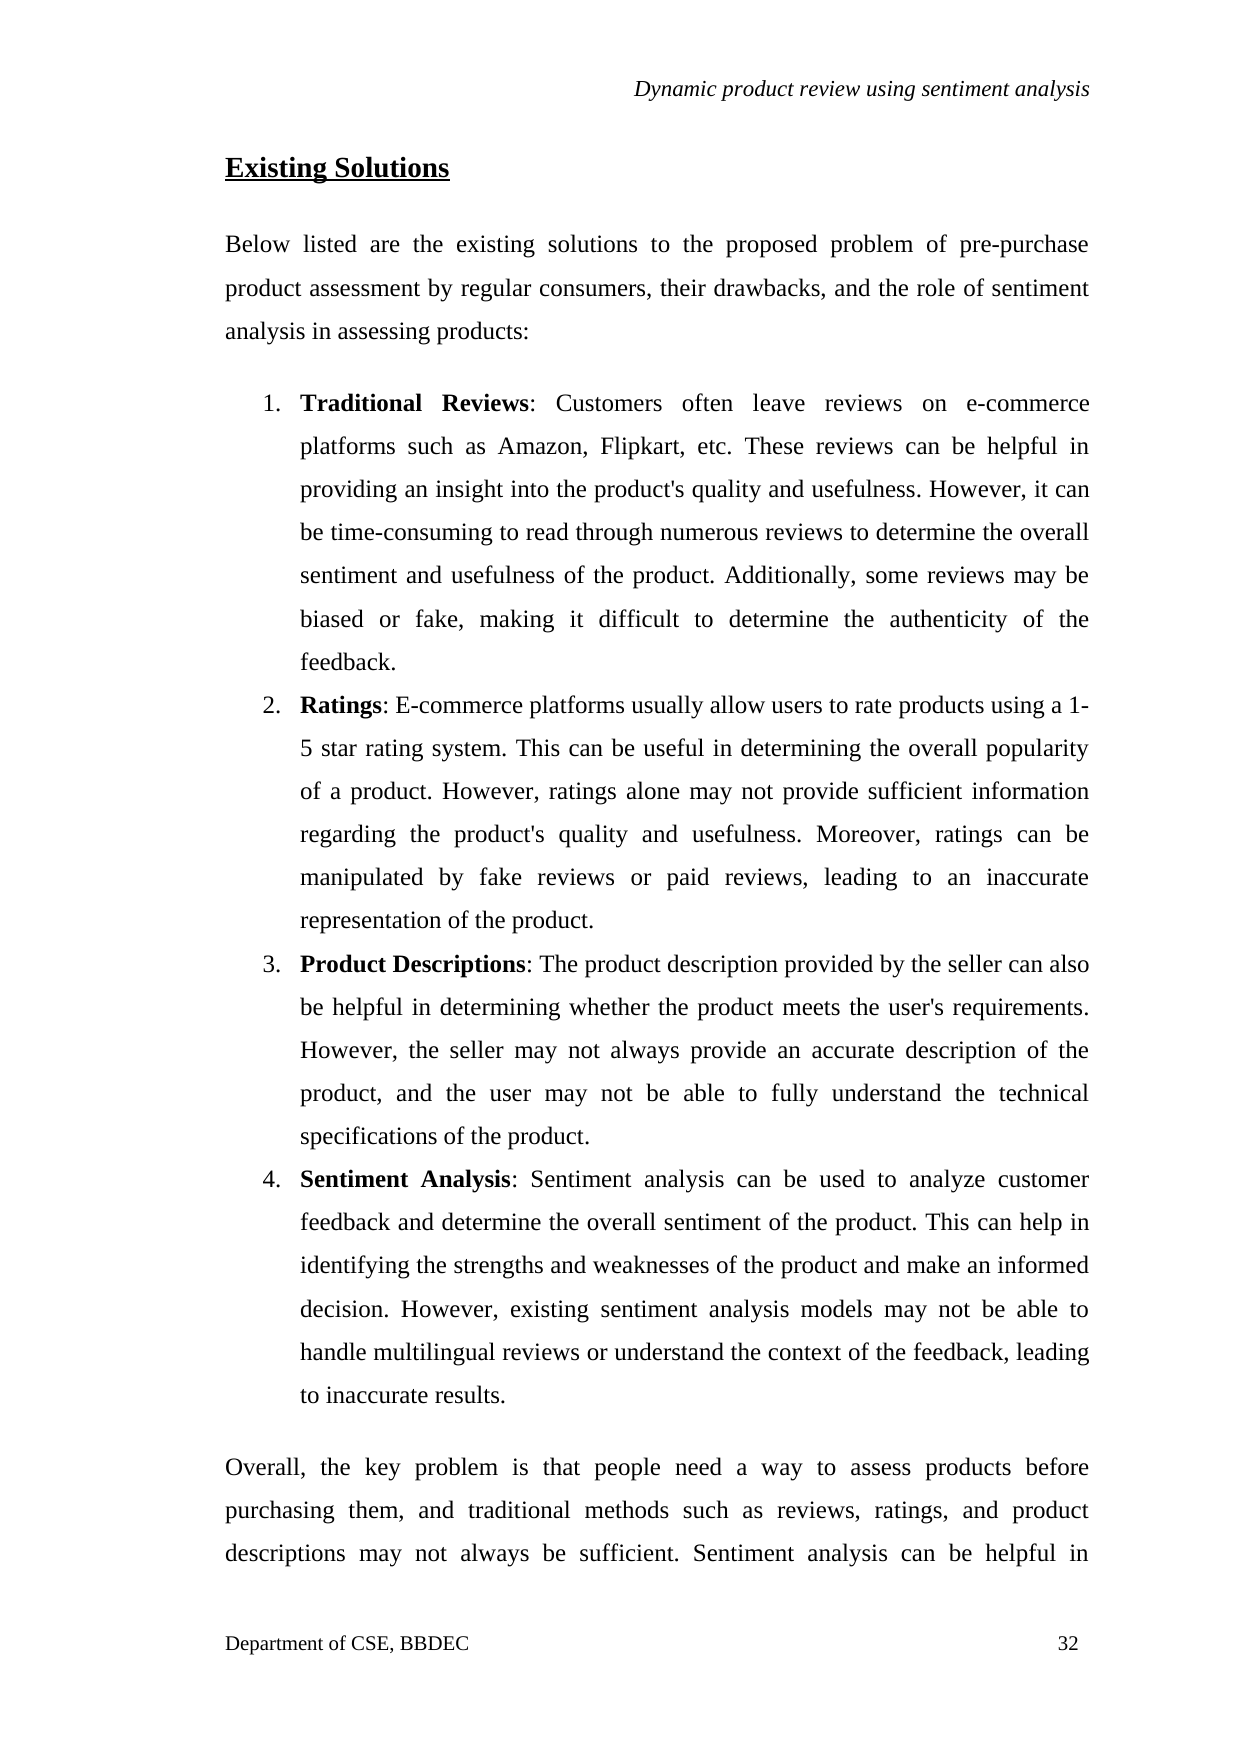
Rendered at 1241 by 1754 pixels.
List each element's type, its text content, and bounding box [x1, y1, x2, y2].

list Product Descriptions: The product description provided by the seller can also be helpful in determining whether the product meets the user's requirements. However, the seller may not always provide an accurate description of the product, and the user may not be able to fully understand the technical specifications of the product. [262, 1007, 1090, 1208]
text Below listed are the existing solutions to the proposed problem of pre-purchase product assessment by regular consumers, their drawbacks, and the role of sentiment analysis in assessing products: [225, 229, 1090, 344]
list Traditional Reviews: Customers often leave reviews on e-commerce platforms such as Amazon, Flipkart, etc. These reviews can be helpful in providing an insight into the product's quality and usefulness. However, it can be time-consuming to read through numerous reviews to determine the overall sentiment and usefulness of the product. Additionally, some reviews may be biased or fake, making it difficult to determine the authenticity of the feedback. [262, 388, 1090, 676]
text Existing Solutions [225, 150, 1090, 183]
list Sentiment Analysis: Sentiment analysis can be used to analyze customer feedback and determine the overall sentiment of the product. This can help in identifying the strengths and weaknesses of the product and make an informed decision. However, existing sentiment analysis models may not be able to handle multilingual reviews or understand the context of the feedback, leading to inaccurate results. [262, 1252, 1090, 1496]
list Ratings: E-commerce platforms usually allow users to rate products using a 1-5 star rating system. This can be useful in determining the overall popularity of a product. However, ratings alone may not provide sufficient information regarding the product's quality and usefulness. Moreover, ratings can be manipulated by fake reviews or paid reviews, leading to an inaccurate representation of the product. [262, 719, 1090, 963]
